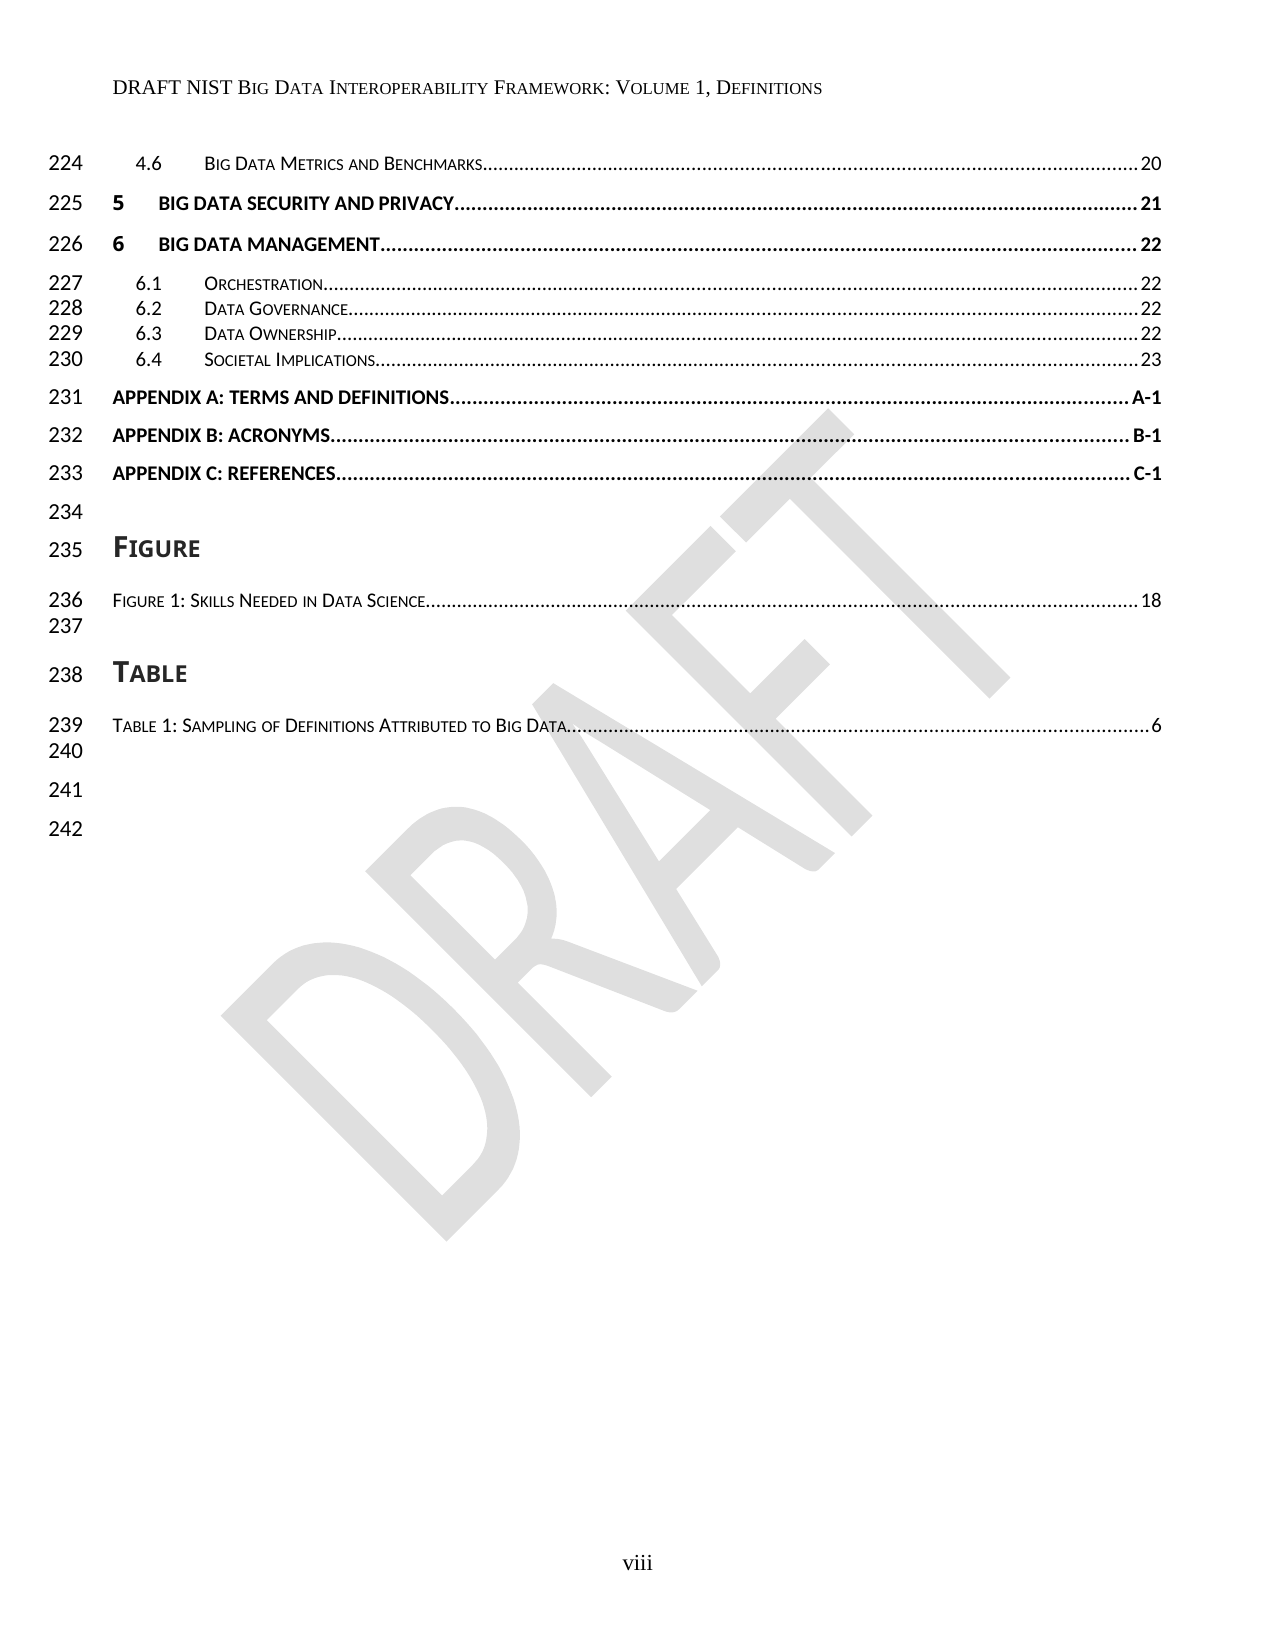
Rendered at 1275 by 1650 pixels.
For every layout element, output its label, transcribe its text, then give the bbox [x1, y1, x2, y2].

text Appendix B: Acronyms B-1 [112, 422, 1162, 447]
text Appendix C: References C-1 [112, 460, 1162, 485]
subtitle Table [112, 651, 1162, 691]
text 6.4 Societal Implications 23 [135, 346, 1162, 371]
text 6.3 Data Ownership 22 [135, 321, 1162, 346]
text 6.1 Orchestration 22 [135, 270, 1162, 295]
text 6.2 Data Governance 22 [135, 295, 1162, 321]
text 5 Big Data Security and Privacy 21 [112, 188, 1162, 216]
text Appendix A: Terms and Definitions A-1 [112, 384, 1162, 409]
text 4.6 Big Data Metrics and Benchmarks 20 [135, 150, 1162, 175]
text Figure 1: Skills Needed in Data Science 18 [112, 587, 1162, 613]
text 6 Big Data Management 22 [112, 229, 1162, 257]
subtitle Figure [112, 527, 1162, 566]
text Table 1: Sampling of Definitions Attributed to Big Data 6 [112, 712, 1162, 737]
